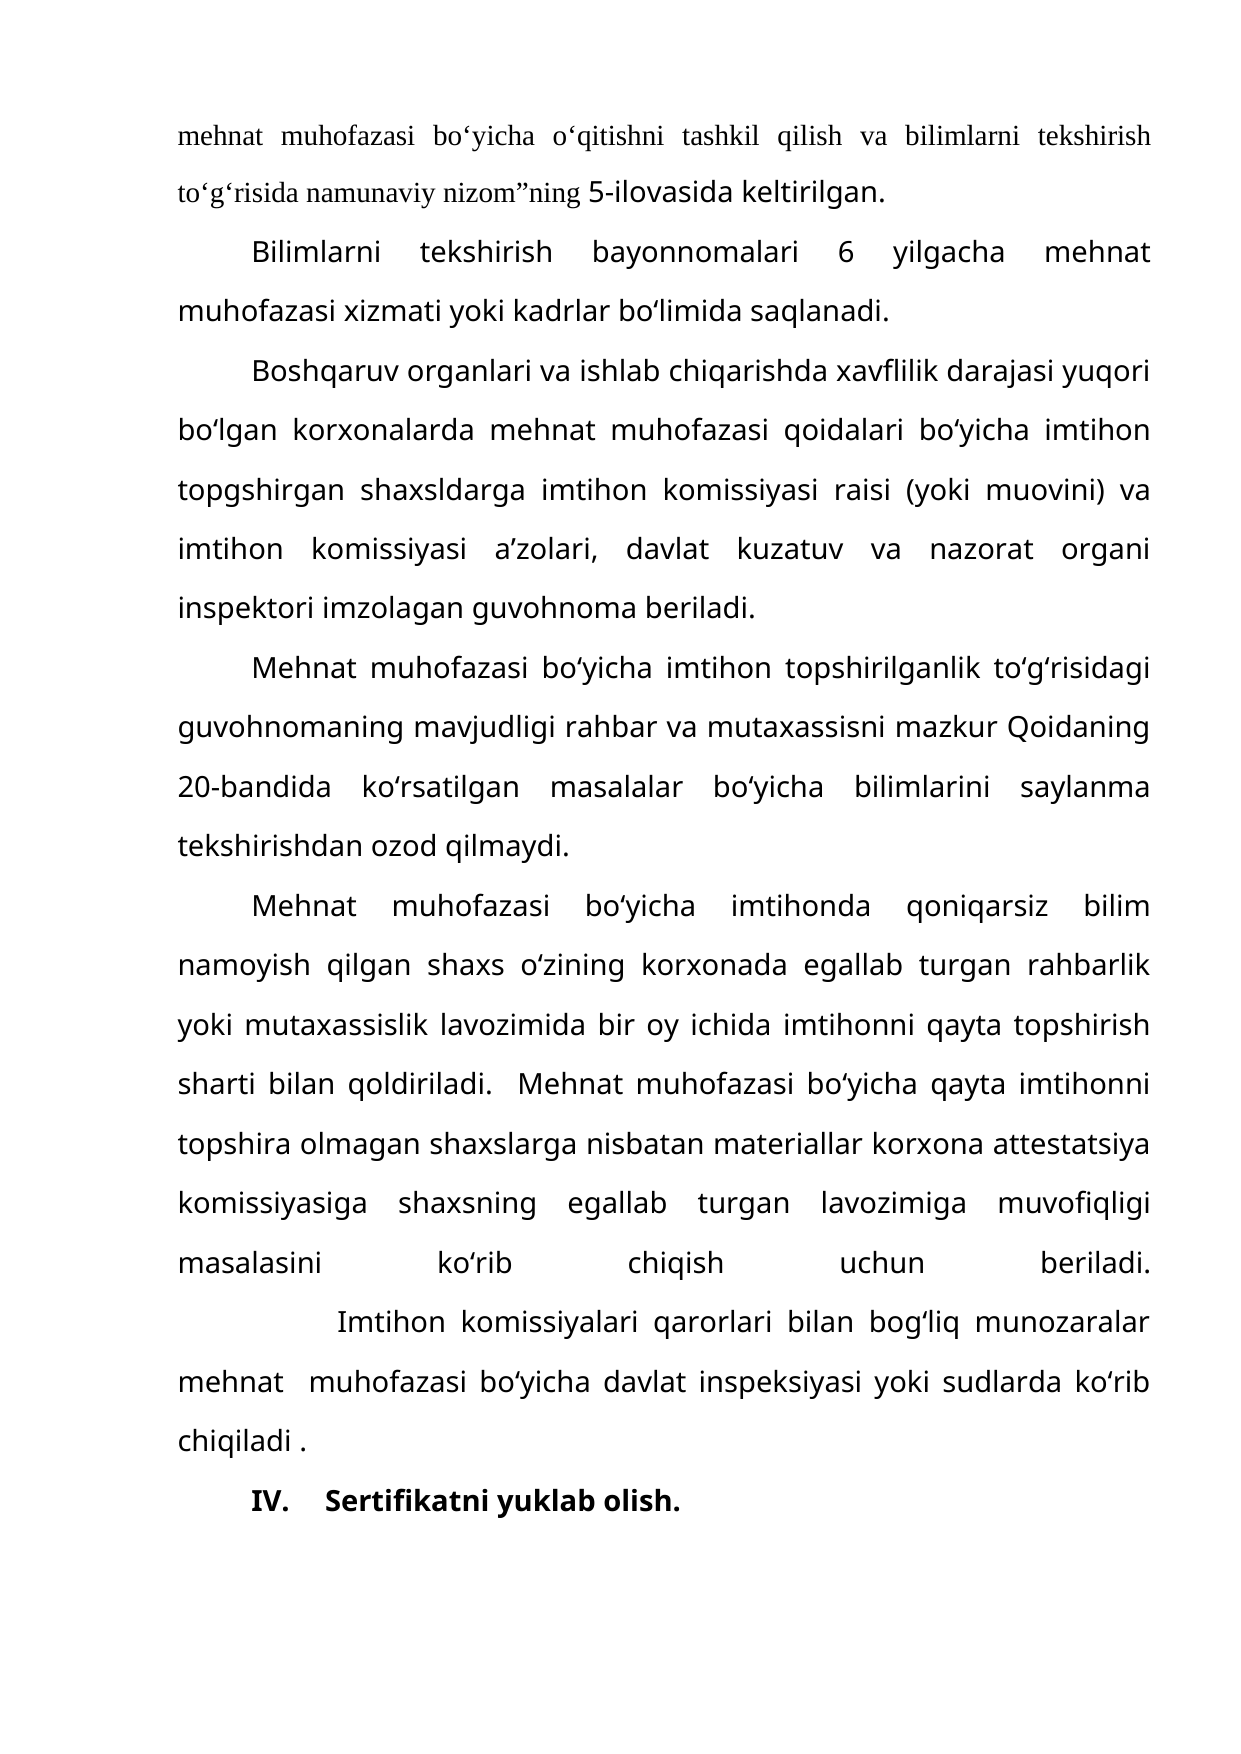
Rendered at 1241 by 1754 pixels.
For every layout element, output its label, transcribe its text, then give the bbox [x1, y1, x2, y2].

text Mehnat muhofazasi bo‘yicha imtihon topshirilganlik to‘g‘risidagi guvohnomaning mavjudligi rahbar va mutaxassisni mazkur Qoidaning 20-bandida ko‘rsatilgan masalalar bo‘yicha bilimlarini saylanma tekshirishdan ozod qilmaydi. [177, 647, 1152, 865]
text Mehnat muhofazasi bo‘yicha imtihonda qoniqarsiz bilim namoyish qilgan shaxs o‘zining korxonada egallab turgan rahbarlik yoki mutaxassislik lavozimida bir oy ichida imtihonni qayta topshirish sharti bilan qoldiriladi. Mehnat muhofazasi bo‘yicha qayta imtihonni topshira olmagan shaxslarga nisbatan materiallar korxona attestatsiya komissiyasiga shaxsning egallab turgan lavozimiga muvofiqligi masalasini ko‘rib chiqish uchun beriladi. Imtihon komissiyalari qarorlari bilan bog‘liq munozaralar mehnat muhofazasi bo‘yicha davlat inspeksiyasi yoki sudlarda ko‘rib chiqiladi . [177, 885, 1152, 1460]
text Bilimlarni tekshirish bayonnomalari 6 yilgacha mehnat muhofazasi xizmati yoki kadrlar bo‘limida saqlanadi. [177, 231, 1152, 330]
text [177, 118, 1152, 211]
text Boshqaruv organlari va ishlab chiqarishda xavflilik darajasi yuqori bo‘lgan korxonalarda mehnat muhofazasi qoidalari bo‘yicha imtihon topgshirgan shaxsldarga imtihon komissiyasi raisi (yoki muovini) va imtihon komissiyasi a’zolari, davlat kuzatuv va nazorat organi inspektori imzolagan guvohnoma beriladi. [177, 350, 1152, 627]
list Sertifikatni yuklab olish. [177, 1480, 1152, 1520]
